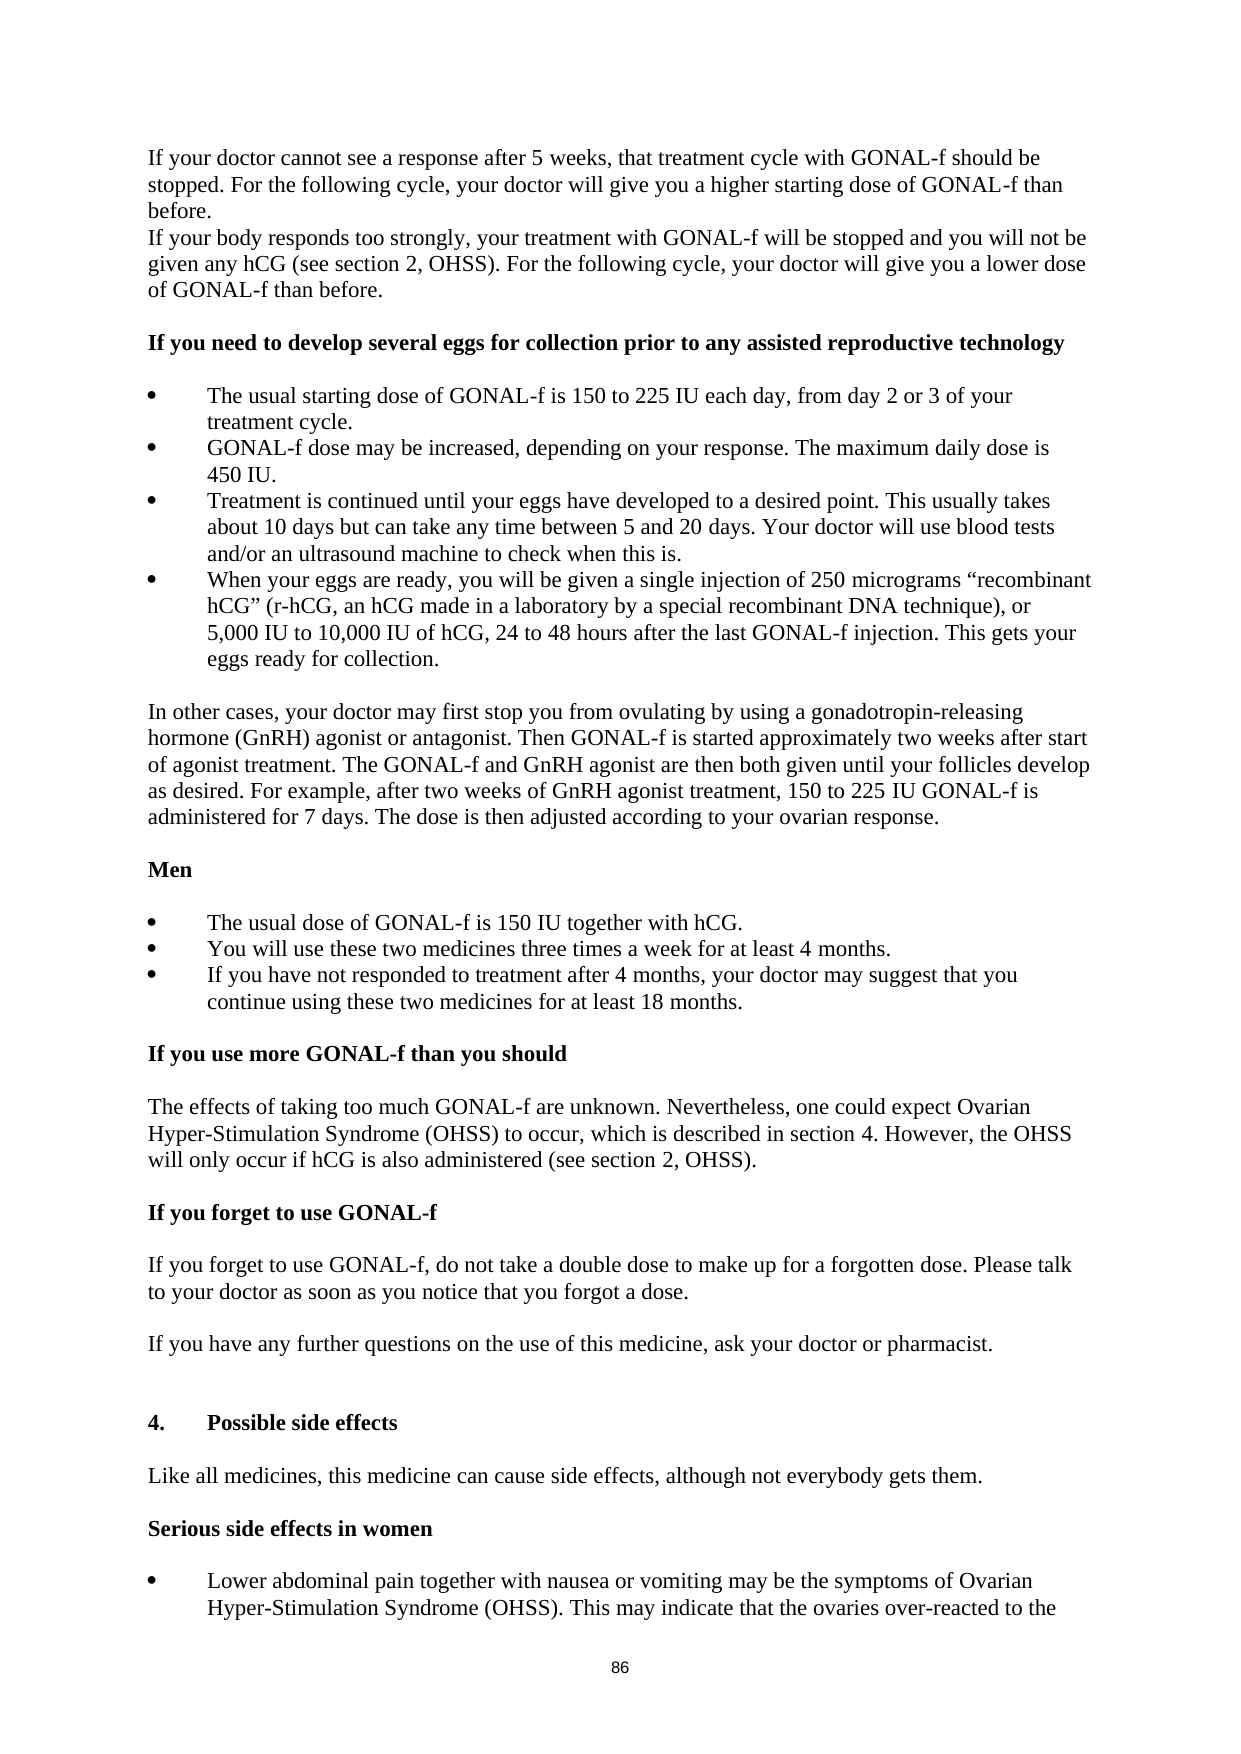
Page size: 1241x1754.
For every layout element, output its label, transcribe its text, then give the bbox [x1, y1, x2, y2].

list If you have not responded to treatment after 4 months, your doctor may suggest that you continue using these two medicines for at least 18 months. [148, 961, 1092, 1014]
text If you need to develop several eggs for collection prior to any assisted reproductive technology [148, 329, 1092, 355]
text Men [148, 856, 1092, 882]
text If your doctor cannot see a response after 5 weeks, that treatment cycle with GONAL-f should be stopped. For the following cycle, your doctor will give you a higher starting dose of GONAL-f than before. [148, 144, 1092, 223]
text 4. Possible side effects [148, 1409, 1092, 1436]
text If you forget to use GONAL-f, do not take a double dose to make up for a forgotten dose. Please talk to your doctor as soon as you notice that you forgot a dose. [148, 1251, 1092, 1304]
text Serious side effects in women [148, 1515, 1092, 1541]
text If you use more GONAL-f than you should [148, 1041, 1092, 1067]
text In other cases, your doctor may first stop you from ovulating by using a gonadotropin-releasing hormone (GnRH) agonist or antagonist. Then GONAL-f is started approximately two weeks after start of agonist treatment. The GONAL-f and GnRH agonist are then both given until your follicles develop as desired. For example, after two weeks of GnRH agonist treatment, 150 to 225 IU GONAL-f is administered for 7 days. The dose is then adjusted according to your ovarian response. [148, 698, 1092, 830]
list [148, 1568, 1092, 1620]
text If you forget to use GONAL-f [148, 1199, 1092, 1225]
text The effects of taking too much GONAL-f are unknown. Nevertheless, one could expect Ovarian Hyper-Stimulation Syndrome (OHSS) to occur, which is described in section 4. However, the OHSS will only occur if hCG is also administered (see section 2, OHSS). [148, 1093, 1092, 1172]
list GONAL-f dose may be increased, depending on your response. The maximum daily dose is 450 IU. [148, 434, 1092, 487]
text If your body responds too strongly, your treatment with GONAL-f will be stopped and you will not be given any hCG (see section 2, OHSS). For the following cycle, your doctor will give you a lower dose of GONAL-f than before. [148, 223, 1092, 303]
text If you have any further questions on the use of this medicine, ask your doctor or pharmacist. [148, 1330, 1092, 1357]
list When your eggs are ready, you will be given a single injection of 250 micrograms “recombinant hCG” (r-hCG, an hCG made in a laboratory by a special recombinant DNA technique), or 5,000 IU to 10,000 IU of hCG, 24 to 48 hours after the last GONAL-f injection. This gets your eggs ready for collection. [148, 566, 1092, 672]
list Treatment is continued until your eggs have developed to a desired point. This usually takes about 10 days but can take any time between 5 and 20 days. Your doctor will use blood tests and/or an ultrasound machine to check when this is. [148, 487, 1092, 566]
list You will use these two medicines three times a week for at least 4 months. [148, 935, 1092, 961]
list The usual dose of GONAL-f is 150 IU together with hCG. [148, 909, 1092, 935]
text Like all medicines, this medicine can cause side effects, although not everybody gets them. [148, 1462, 1092, 1488]
list The usual starting dose of GONAL-f is 150 to 225 IU each day, from day 2 or 3 of your treatment cycle. [148, 382, 1092, 434]
